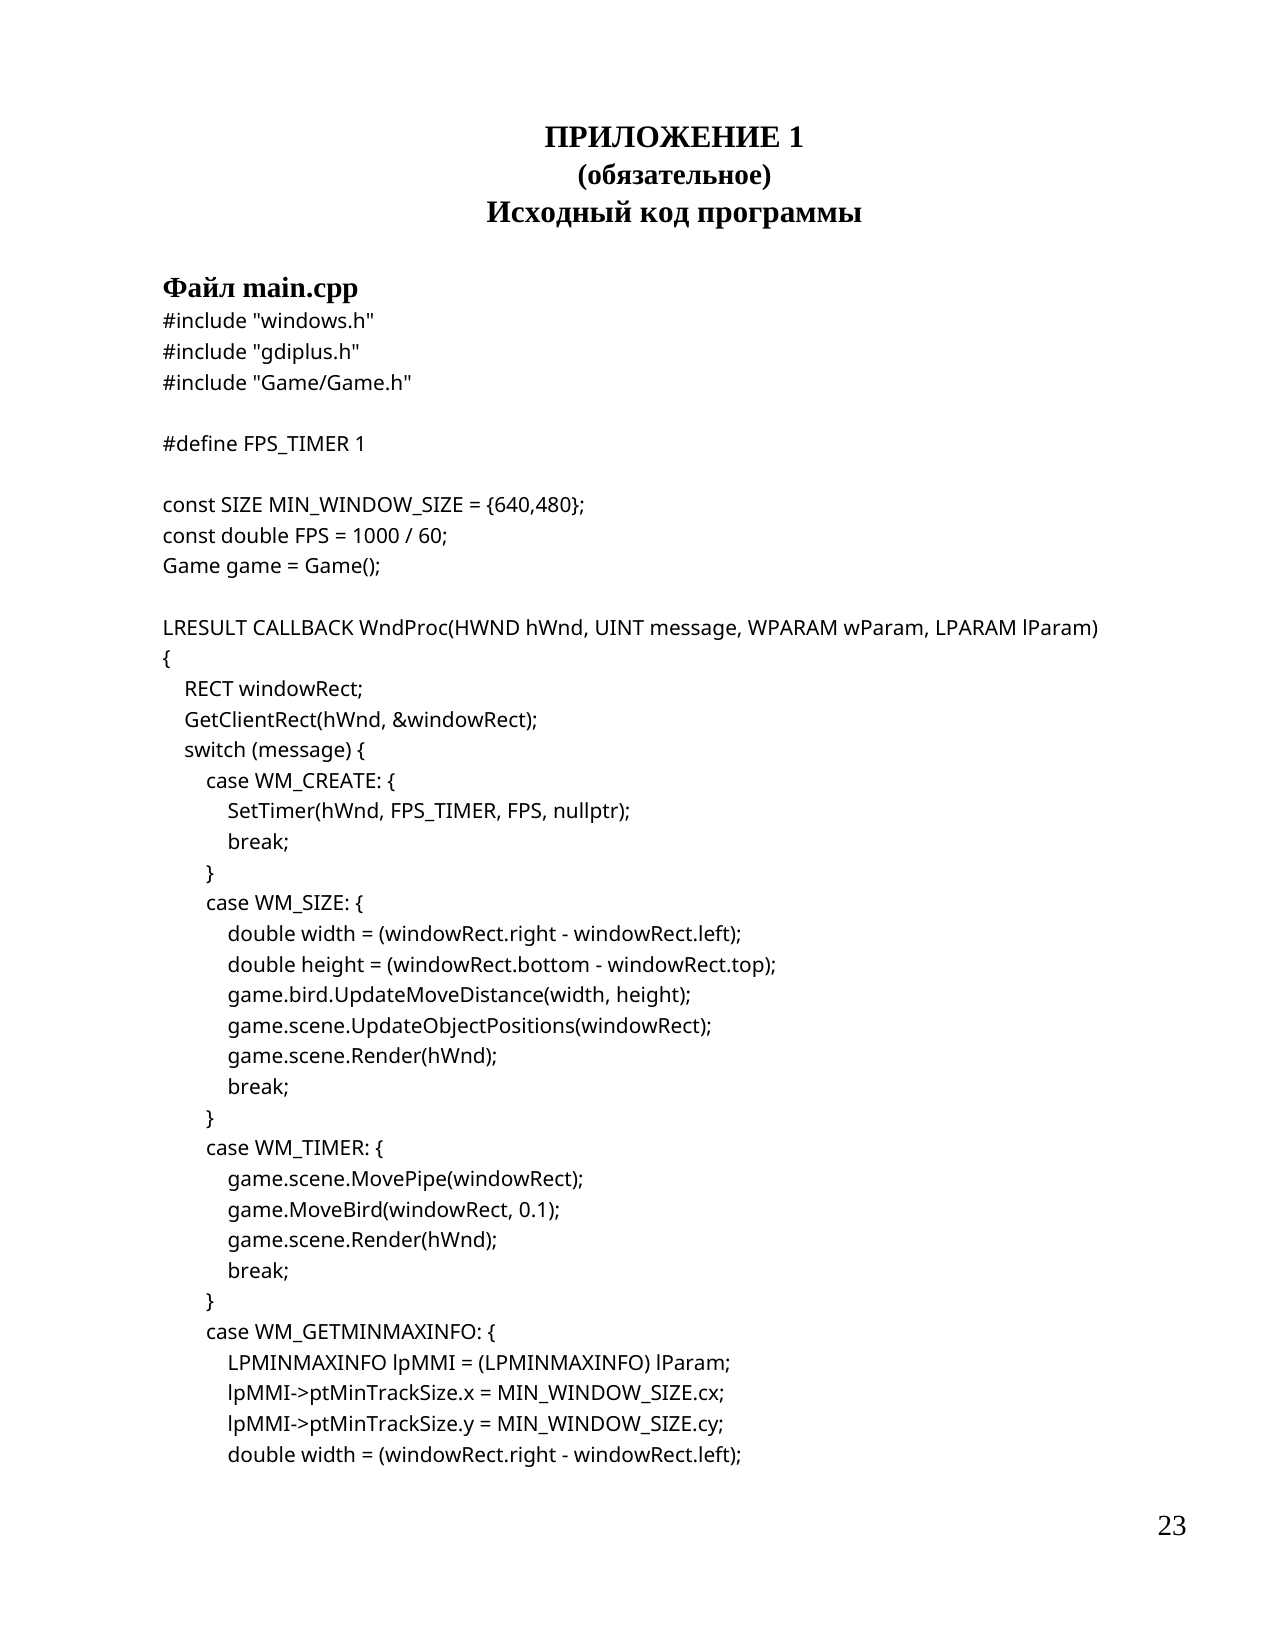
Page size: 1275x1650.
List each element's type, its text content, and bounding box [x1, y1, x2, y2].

subtitle Исходный код программы [162, 193, 1186, 229]
text double height = (windowRect.bottom - windowRect.top); [162, 950, 1186, 978]
text case WM_TIMER: { [162, 1133, 1186, 1162]
text case WM_CREATE: { [162, 766, 1186, 794]
text break; [162, 1256, 1186, 1284]
text (обязательное) [162, 157, 1186, 190]
text const SIZE MIN_WINDOW_SIZE = {640,480}; [162, 490, 1186, 519]
text double width = (windowRect.right - windowRect.left); [162, 1440, 1186, 1468]
text { [162, 643, 1186, 672]
text lpMMI->ptMinTrackSize.y = MIN_WINDOW_SIZE.cy; [162, 1409, 1186, 1438]
text lpMMI->ptMinTrackSize.x = MIN_WINDOW_SIZE.cx; [162, 1378, 1186, 1407]
text LPMINMAXINFO lpMMI = (LPMINMAXINFO) lParam; [162, 1348, 1186, 1376]
text case WM_GETMINMAXINFO: { [162, 1317, 1186, 1346]
text game.scene.Render(hWnd); [162, 1042, 1186, 1070]
text SetTimer(hWnd, FPS_TIMER, FPS, nullptr); [162, 797, 1186, 825]
text } [162, 1287, 1186, 1315]
text } [162, 1103, 1186, 1131]
text double width = (windowRect.right - windowRect.left); [162, 919, 1186, 948]
text game.scene.UpdateObjectPositions(windowRect); [162, 1011, 1186, 1039]
text break; [162, 1072, 1186, 1101]
text #define FPS_TIMER 1 [162, 429, 1186, 458]
text Game game = Game(); [162, 552, 1186, 580]
subtitle Файл main.cpp [162, 271, 1186, 304]
subtitle ПРИЛОЖЕНИЕ 1 [162, 118, 1186, 154]
text LRESULT CALLBACK WndProc(HWND hWnd, UINT message, WPARAM wParam, LPARAM lParam) [162, 613, 1186, 641]
text #include "Game/Game.h" [162, 368, 1186, 396]
text game.scene.Render(hWnd); [162, 1225, 1186, 1254]
text #include "gdiplus.h" [162, 337, 1186, 366]
text GetClientRect(hWnd, &windowRect); [162, 705, 1186, 733]
text #include "windows.h" [162, 307, 1186, 335]
text break; [162, 827, 1186, 856]
text const double FPS = 1000 / 60; [162, 521, 1186, 549]
text switch (message) { [162, 735, 1186, 764]
text game.scene.MovePipe(windowRect); [162, 1164, 1186, 1193]
text } [162, 858, 1186, 886]
text game.bird.UpdateMoveDistance(width, height); [162, 980, 1186, 1009]
text case WM_SIZE: { [162, 888, 1186, 917]
text game.MoveBird(windowRect, 0.1); [162, 1195, 1186, 1223]
text RECT windowRect; [162, 674, 1186, 703]
